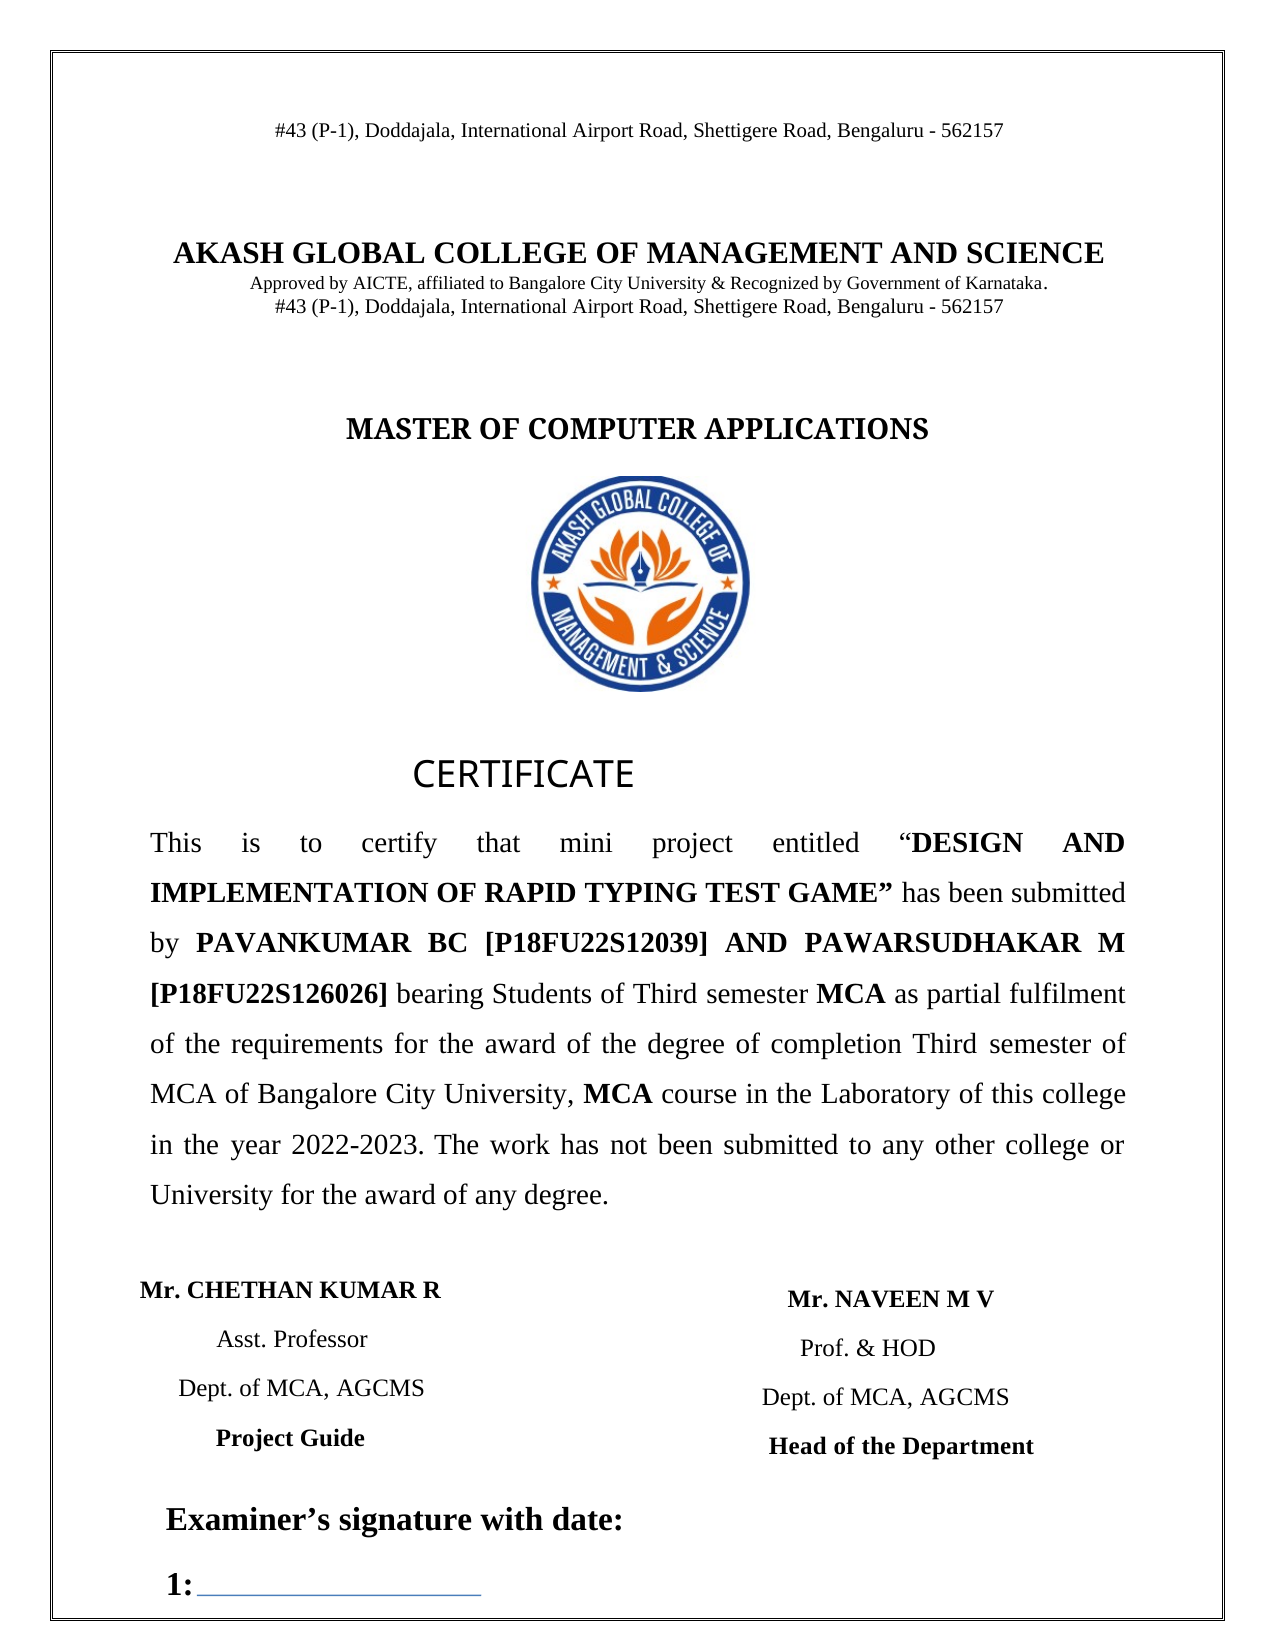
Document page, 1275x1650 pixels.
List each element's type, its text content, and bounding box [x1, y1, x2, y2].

text Prof. & HOD [787, 1333, 1142, 1362]
text CERTIFICATE [139, 747, 1110, 798]
picture [525, 476, 756, 692]
subtitle MASTER OF COMPUTER APPLICATIONS [165, 409, 1109, 448]
text #43 (P-1), Doddajala, International Airport Road, Shettigere Road, Bengaluru - 562157 [139, 118, 1142, 142]
text #43 (P-1), Doddajala, International Airport Road, Shettigere Road, Bengaluru - 562157 [139, 294, 1142, 318]
text This is to certify that mini project entitled “DESIGN AND IMPLEMENTATION OF RAPID TYPING TEST GAME” has been submitted by PAVANKUMAR BC [P18FU22S12039] AND PAWARSUDHAKAR M [P18FU22S126026] bearing Students of Third semester MCA as partial fulfilment of the requirements for the award of the degree of completion Third semester of MCA of Bangalore City University, MCA course in the Laboratory of this college in the year 2022-2023. The work has not been submitted to any other college or University for the award of any degree. [150, 825, 1126, 1211]
text Dept. of MCA, AGCMS [749, 1382, 1142, 1411]
text Mr. NAVEEN M V [787, 1284, 1142, 1313]
text Mr. CHETHAN KUMAR R [139, 1275, 445, 1304]
text Examiner’s signature with date: 1: [166, 1499, 632, 1603]
text Project Guide [178, 1423, 445, 1452]
text Asst. Professor [216, 1324, 445, 1353]
text AKASH GLOBAL COLLEGE OF MANAGEMENT AND SCIENCE [139, 234, 1109, 270]
text Dept. of MCA, AGCMS [178, 1373, 445, 1402]
text Head of the Department [749, 1431, 1142, 1460]
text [139, 270, 1142, 294]
